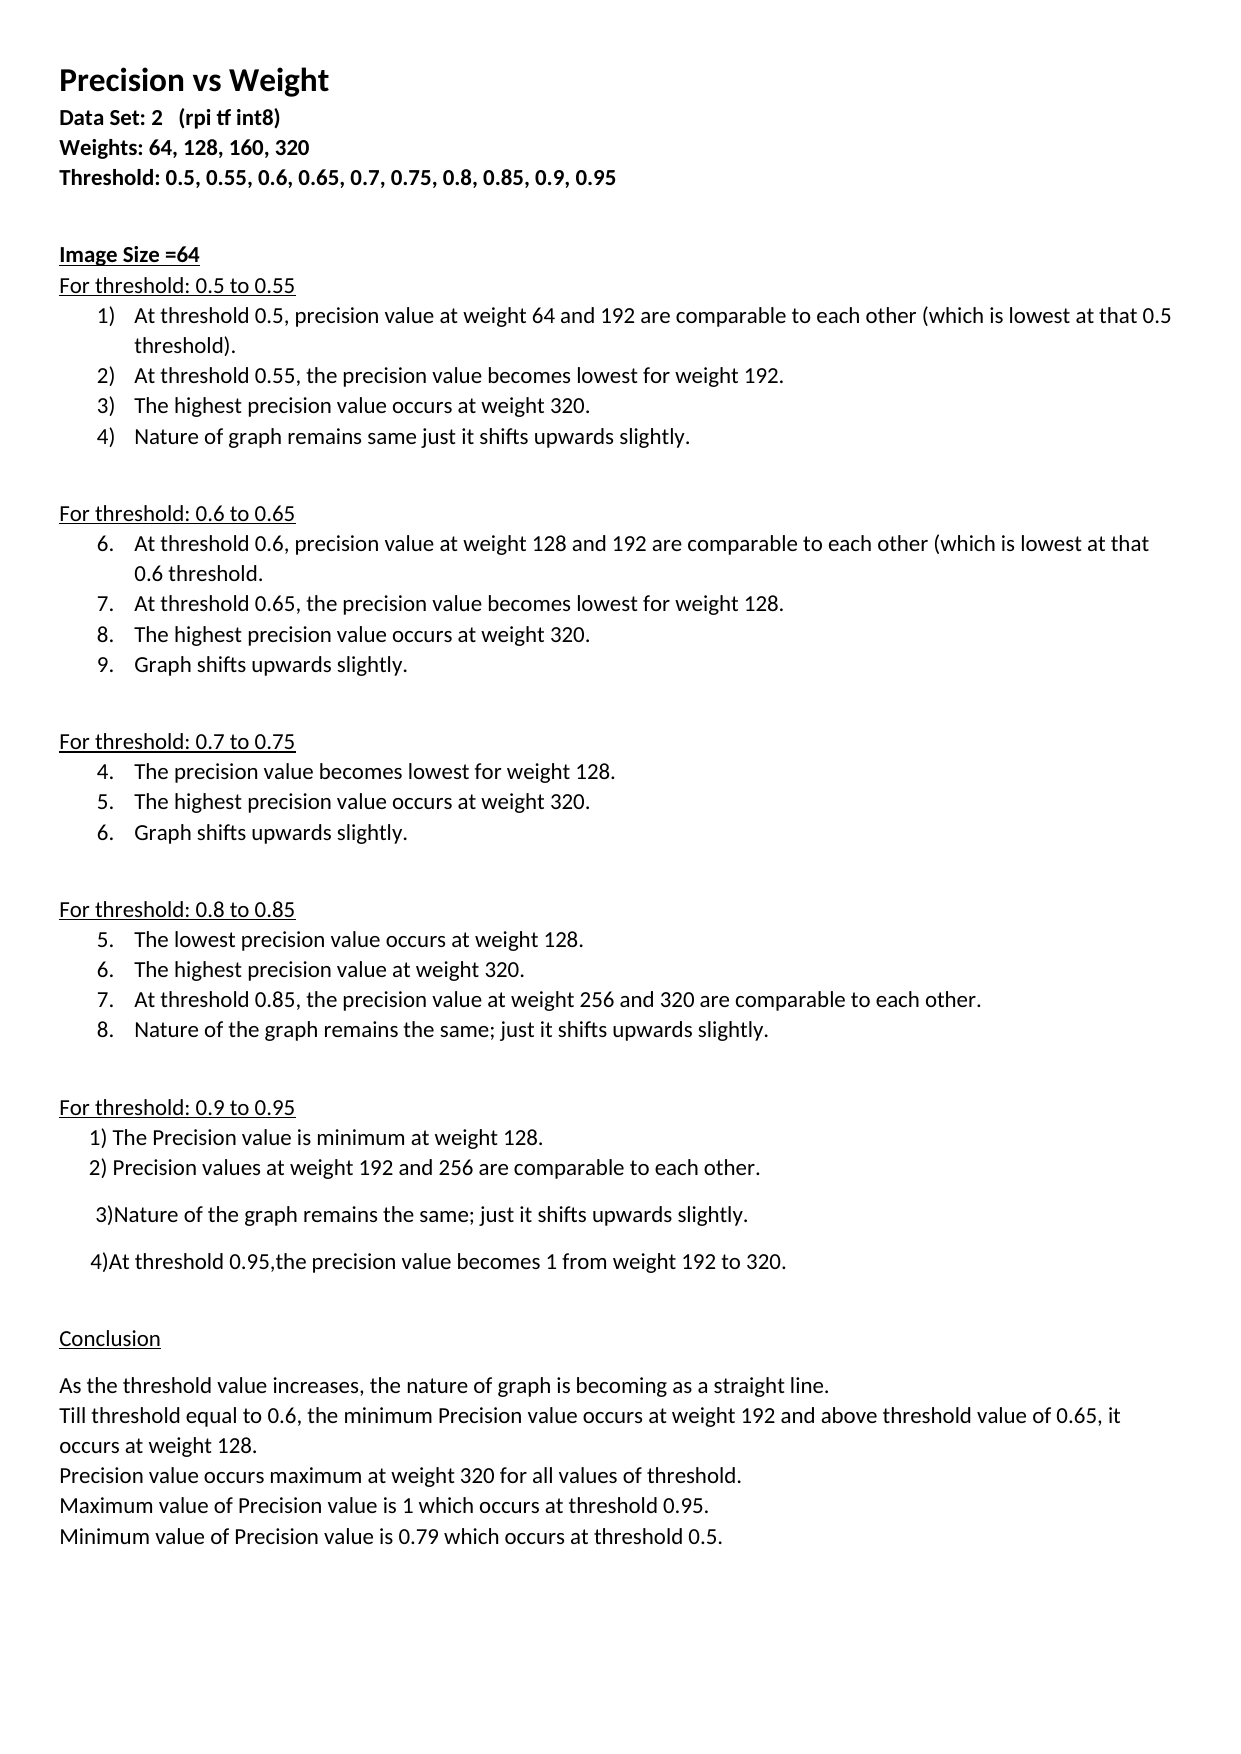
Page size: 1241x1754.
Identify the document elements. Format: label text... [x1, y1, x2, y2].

list At threshold 0.65, the precision value becomes lowest for weight 128. [97, 589, 1181, 617]
list The highest precision value occurs at weight 320. [97, 787, 1181, 815]
list At threshold 0.6, precision value at weight 128 and 192 are comparable to each other (which is lowest at that 0.6 threshold. [97, 529, 1181, 587]
text Minimum value of Precision value is 0.79 which occurs at threshold 0.5. [59, 1522, 1181, 1550]
text 3)Nature of the graph remains the same; just it shifts upwards slightly. [59, 1200, 1181, 1228]
text 1) The Precision value is minimum at weight 128. [89, 1123, 1181, 1151]
text As the threshold value increases, the nature of graph is becoming as a straight line. [59, 1371, 1181, 1399]
text Maximum value of Precision value is 1 which occurs at threshold 0.95. [59, 1492, 1181, 1519]
text For threshold: 0.9 to 0.95 [59, 1093, 1181, 1121]
list The precision value becomes lowest for weight 128. [97, 757, 1181, 785]
text Threshold: 0.5, 0.55, 0.6, 0.65, 0.7, 0.75, 0.8, 0.85, 0.9, 0.95 [59, 163, 1181, 191]
text Image Size =64 [59, 241, 1181, 268]
list Graph shifts upwards slightly. [97, 818, 1181, 846]
text For threshold: 0.6 to 0.65 [59, 499, 1181, 527]
text For threshold: 0.8 to 0.85 [59, 895, 1181, 923]
text Precision value occurs maximum at weight 320 for all values of threshold. [59, 1461, 1181, 1489]
text Precision vs Weight [59, 59, 1181, 100]
list The lowest precision value occurs at weight 128. [97, 925, 1181, 953]
text For threshold: 0.7 to 0.75 [59, 727, 1181, 755]
text 2) Precision values at weight 192 and 256 are comparable to each other. [89, 1153, 1181, 1181]
list At threshold 0.55, the precision value becomes lowest for weight 192. [97, 361, 1181, 389]
list Nature of graph remains same just it shifts upwards slightly. [97, 422, 1181, 450]
list Graph shifts upwards slightly. [97, 650, 1181, 678]
text Data Set: 2 (rpi tf int8) [59, 103, 1181, 131]
text 4)At threshold 0.95,the precision value becomes 1 from weight 192 to 320. [59, 1247, 1181, 1275]
list The highest precision value occurs at weight 320. [97, 392, 1181, 419]
text Weights: 64, 128, 160, 320 [59, 133, 1181, 161]
list At threshold 0.85, the precision value at weight 256 and 320 are comparable to each other. [97, 985, 1181, 1013]
text Till threshold equal to 0.6, the minimum Precision value occurs at weight 192 and above threshold value of 0.65, it occurs at weight 128. [59, 1401, 1181, 1459]
list The highest precision value occurs at weight 320. [97, 620, 1181, 648]
text Conclusion [59, 1324, 1181, 1352]
list At threshold 0.5, precision value at weight 64 and 192 are comparable to each other (which is lowest at that 0.5 threshold). [97, 301, 1181, 359]
list Nature of the graph remains the same; just it shifts upwards slightly. [97, 1016, 1181, 1043]
list The highest precision value at weight 320. [97, 955, 1181, 983]
text For threshold: 0.5 to 0.55 [59, 271, 1181, 299]
